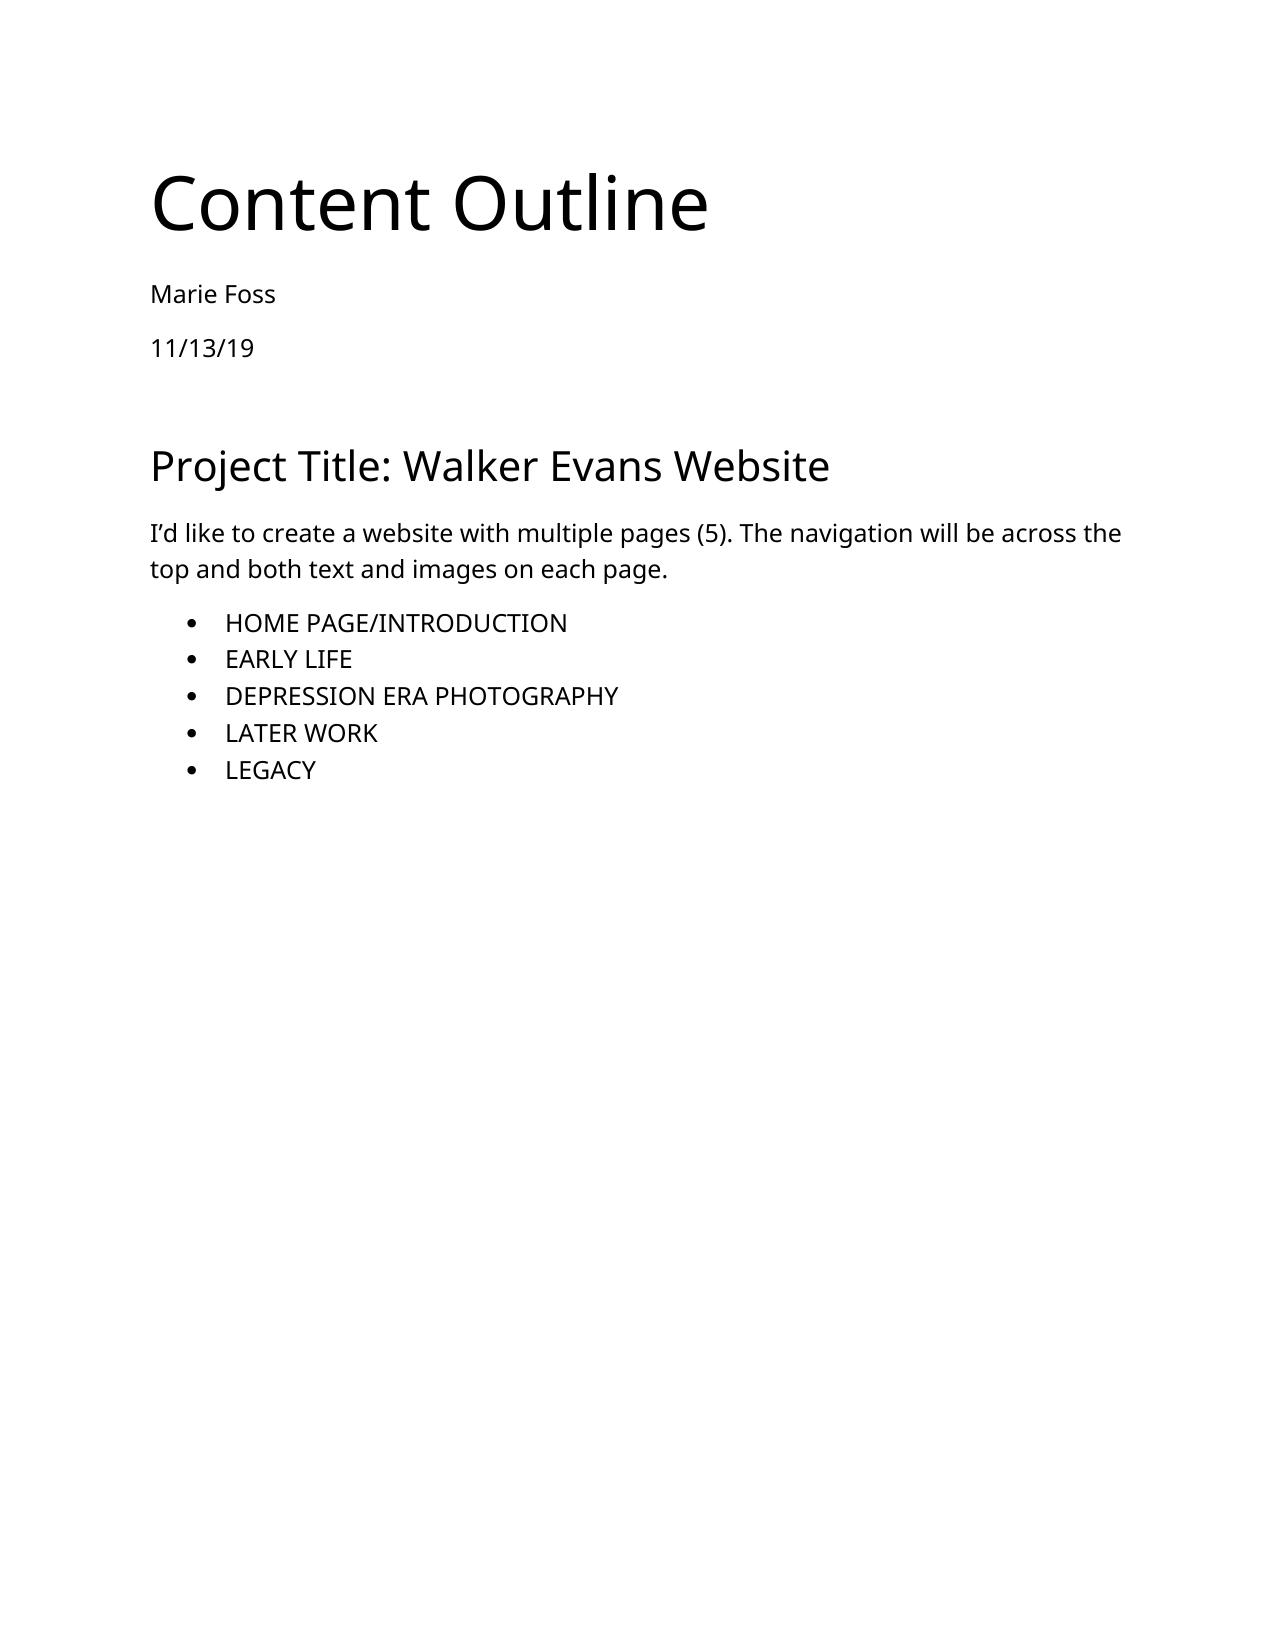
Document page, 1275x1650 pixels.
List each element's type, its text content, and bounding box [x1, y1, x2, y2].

list EARLY LIFE [187, 642, 1125, 676]
list LATER WORK [187, 716, 1125, 750]
list HOME PAGE/INTRODUCTION [187, 605, 1125, 639]
text Marie Foss [150, 277, 1125, 311]
text I’d like to create a website with multiple pages (5). The navigation will be across the top and both text and images on each page. [150, 515, 1125, 586]
list DEPRESSION ERA PHOTOGRAPHY [187, 679, 1125, 713]
text Content Outline [150, 150, 1125, 252]
text 11/13/19 [150, 330, 1125, 364]
list LEGACY [187, 752, 1125, 787]
text Project Title: Walker Evans Website [150, 437, 1125, 494]
